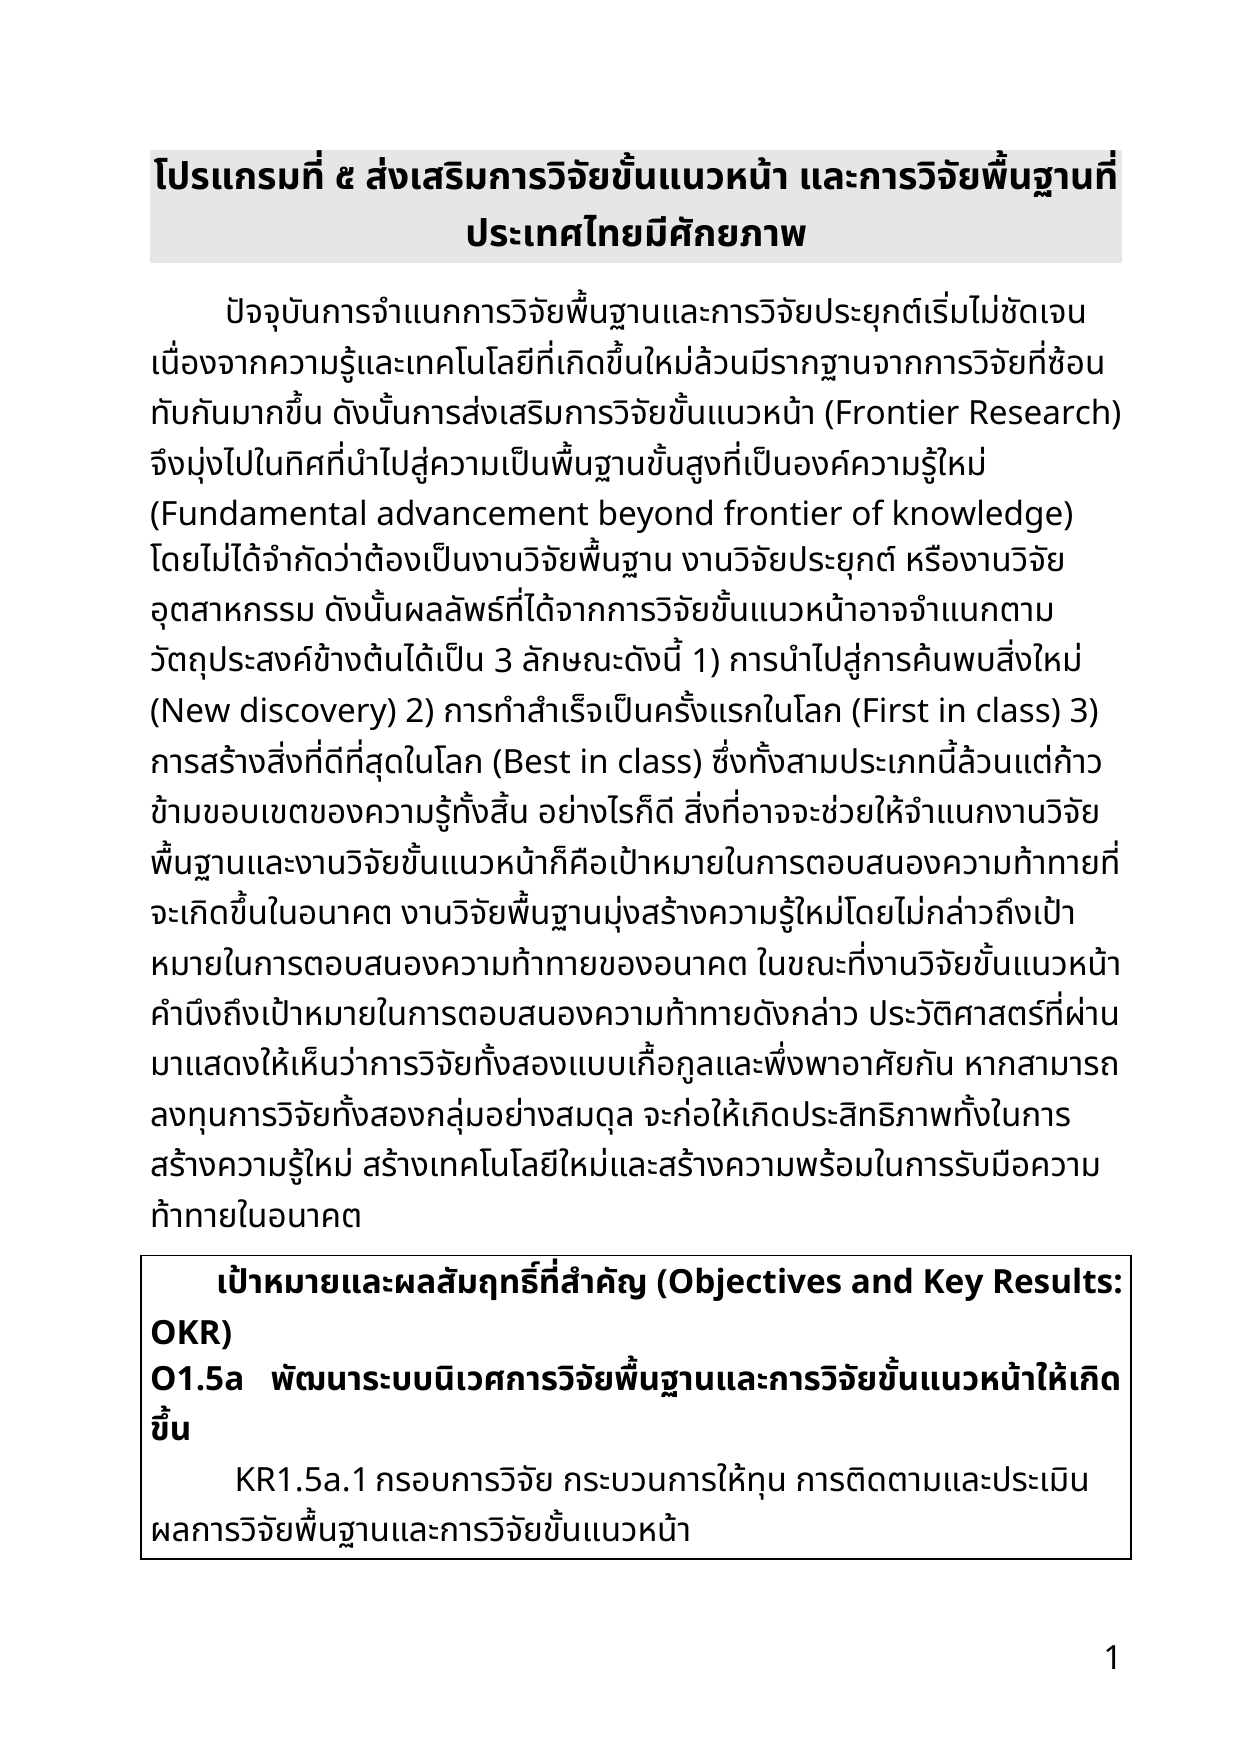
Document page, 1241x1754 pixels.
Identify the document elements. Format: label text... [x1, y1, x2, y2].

text KR1.5a.1 กรอบการวิจัย กระบวนการให้ทุน การติดตามและประเมินผลการวิจัยพื้นฐานและการวิจัยขั้นแนวหน้า [142, 1452, 1130, 1558]
text O1.5a พัฒนาระบบนิเวศการวิจัยพื้นฐานและการวิจัยขั้นแนวหน้าให้เกิดขึ้น [150, 1354, 1122, 1452]
subtitle โปรแกรมที่ ๕ ส่งเสริมการวิจัยขั้นแนวหน้า และการวิจัยพื้นฐานที่ประเทศไทยมีศักยภาพ [150, 150, 1122, 263]
text เป้าหมายและผลสัมฤทธิ์ที่สำคัญ (Objectives and Key Results: OKR) [142, 1256, 1130, 1354]
text ปัจจุบันการจำแนกการวิจัยพื้นฐานและการวิจัยประยุกต์เริ่มไม่ชัดเจน เนื่องจากความรู้และเทคโนโลยีที่เกิดขึ้นใหม่ล้วนมีรากฐานจากการวิจัยที่ซ้อนทับกันมากขึ้น ดังนั้นการส่งเสริมการวิจัยขั้นแนวหน้า (Frontier Research) จึงมุ่งไปในทิศที่นำไปสู่ความเป็นพื้นฐานขั้นสูงที่เป็นองค์ความรู้ใหม่ (Fundamental advancement beyond frontier of knowledge) โดยไม่ได้จำกัดว่าต้องเป็นงานวิจัยพื้นฐาน งานวิจัยประยุกต์ หรืองานวิจัยอุตสาหกรรม ดังนั้นผลลัพธ์ที่ได้จากการวิจัยขั้นแนวหน้าอาจจำแนกตามวัตถุประสงค์ข้างต้นได้เป็น 3 ลักษณะดังนี้ 1) การนำไปสู่การค้นพบสิ่งใหม่ (New discovery) 2) การทำสำเร็จเป็นครั้งแรกในโลก (First in class) 3) การสร้างสิ่งที่ดีที่สุดในโลก (Best in class) ซึ่งทั้งสามประเภทนี้ล้วนแต่ก้าวข้ามขอบเขตของความรู้ทั้งสิ้น อย่างไรก็ดี สิ่งที่อาจจะช่วยให้จำแนกงานวิจัยพื้นฐานและงานวิจัยขั้นแนวหน้าก็คือเป้าหมายในการตอบสนองความท้าทายที่จะเกิดขึ้นในอนาคต งานวิจัยพื้นฐานมุ่งสร้างความรู้ใหม่โดยไม่กล่าวถึงเป้าหมายในการตอบสนองความท้าทายของอนาคต ในขณะที่งานวิจัยขั้นแนวหน้าคำนึงถึงเป้าหมายในการตอบสนองความท้าทายดังกล่าว ประวัติศาสตร์ที่ผ่านมาแสดงให้เห็นว่าการวิจัยทั้งสองแบบเกื้อกูลและพึ่งพาอาศัยกัน หากสามารถลงทุนการวิจัยทั้งสองกลุ่มอย่างสมดุล จะก่อให้เกิดประสิทธิภาพทั้งในการสร้างความรู้ใหม่ สร้างเทคโนโลยีใหม่และสร้างความพร้อมในการรับมือความท้าทายในอนาคต [150, 288, 1122, 1242]
